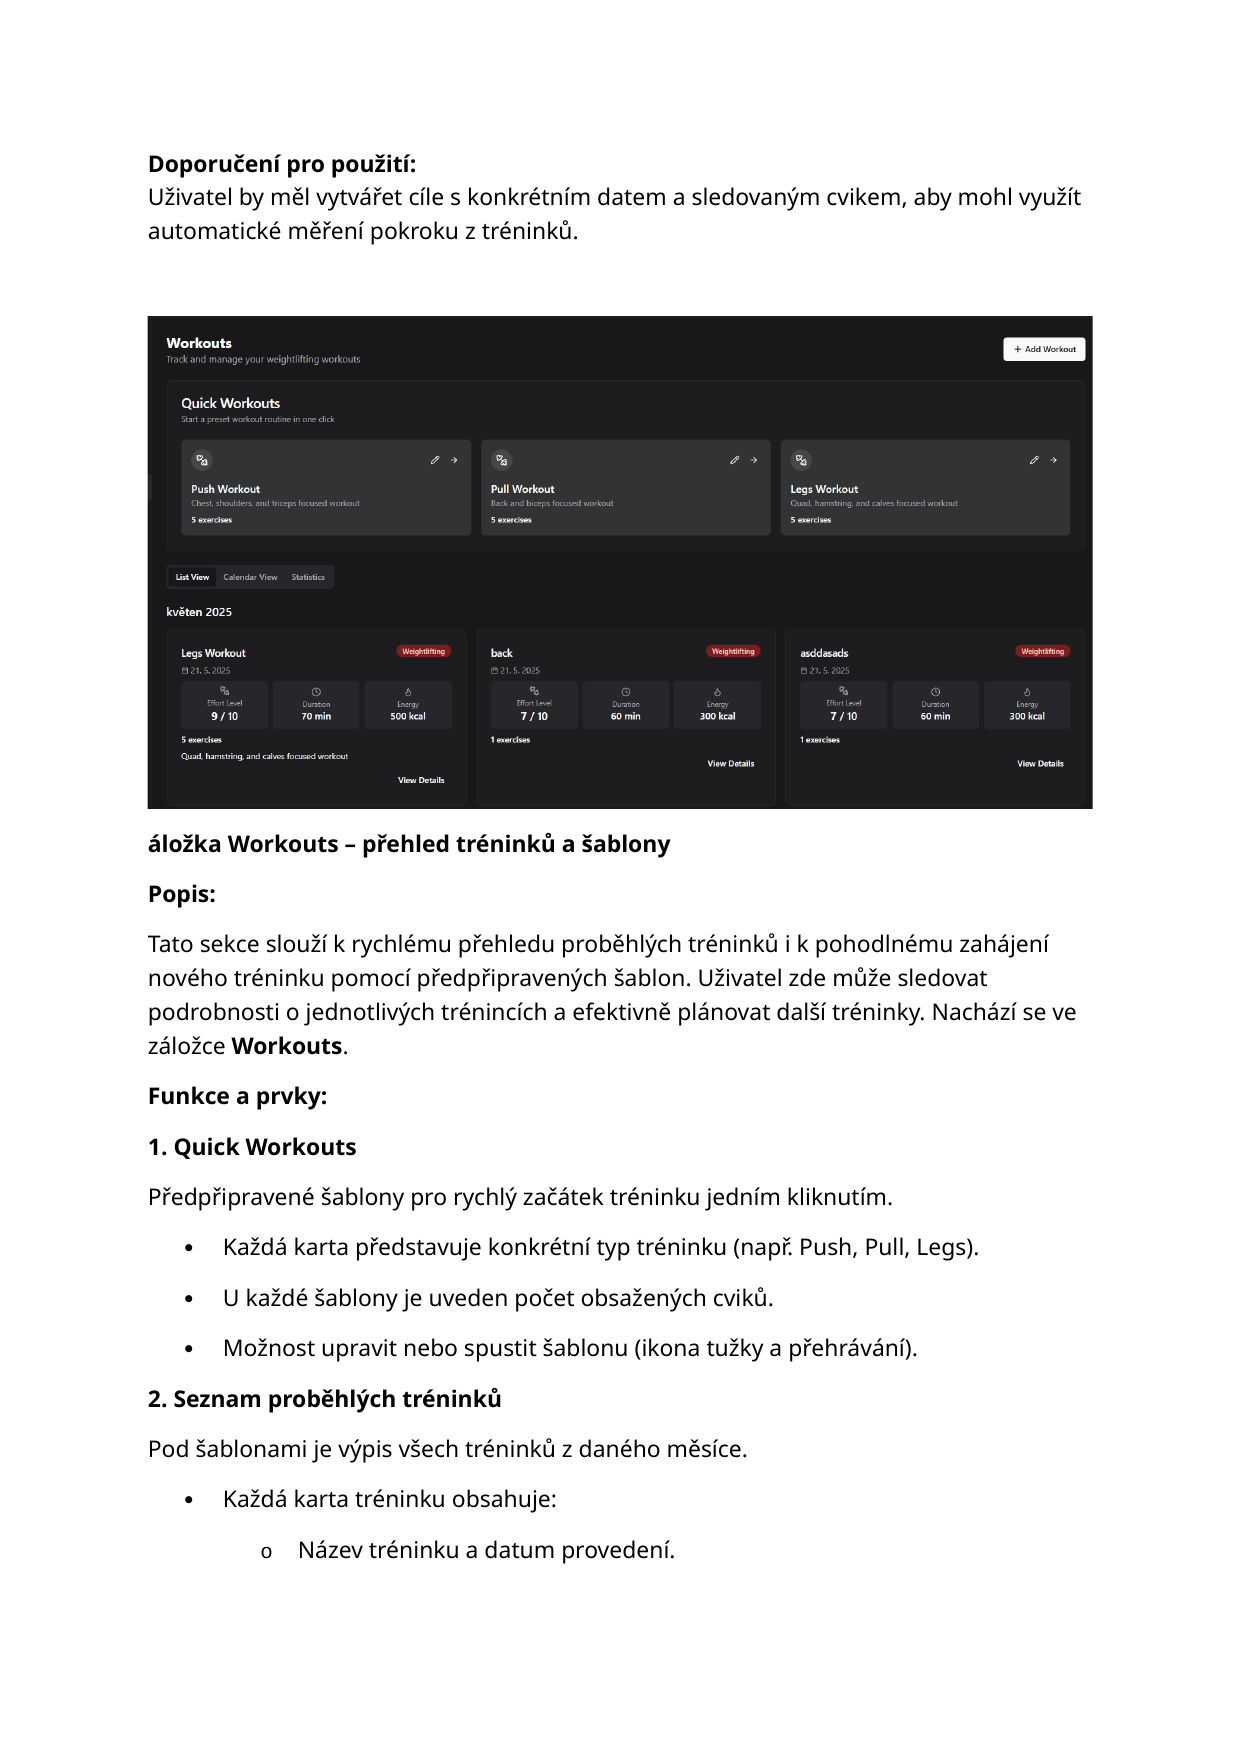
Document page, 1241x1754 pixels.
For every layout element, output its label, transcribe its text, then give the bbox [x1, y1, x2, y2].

text 1. Quick Workouts [148, 1130, 1093, 1162]
picture [147, 316, 1093, 809]
list Každá karta představuje konkrétní typ tréninku (např. Push, Pull, Legs). [185, 1231, 1093, 1262]
text Tato sekce slouží k rychlému přehledu proběhlých tréninků i k pohodlnému zahájení nového tréninku pomocí předpřipravených šablon. Uživatel zde může sledovat podrobnosti o jednotlivých trénincích a efektivně plánovat další tréninky. Nachází se ve záložce Workouts. [148, 928, 1093, 1061]
list U každé šablony je uveden počet obsažených cviků. [185, 1282, 1093, 1313]
text Funkce a prvky: [148, 1080, 1093, 1111]
list Možnost upravit nebo spustit šablonu (ikona tužky a přehrávání). [185, 1332, 1093, 1363]
text Doporučení pro použití: Uživatel by měl vytvářet cíle s konkrétním datem a sledovaným cvikem, aby mohl využít automatické měření pokroku z tréninků. [148, 148, 1093, 246]
text áložka Workouts – přehled tréninků a šablony [148, 827, 1093, 859]
list Každá karta tréninku obsahuje: [185, 1483, 1093, 1514]
list Název tréninku a datum provedení. [260, 1534, 1093, 1565]
text Popis: [148, 878, 1093, 909]
text Předpřipravené šablony pro rychlý začátek tréninku jedním kliknutím. [148, 1181, 1093, 1212]
text 2. Seznam proběhlých tréninků [148, 1382, 1093, 1414]
text Pod šablonami je výpis všech tréninků z daného měsíce. [148, 1433, 1093, 1464]
